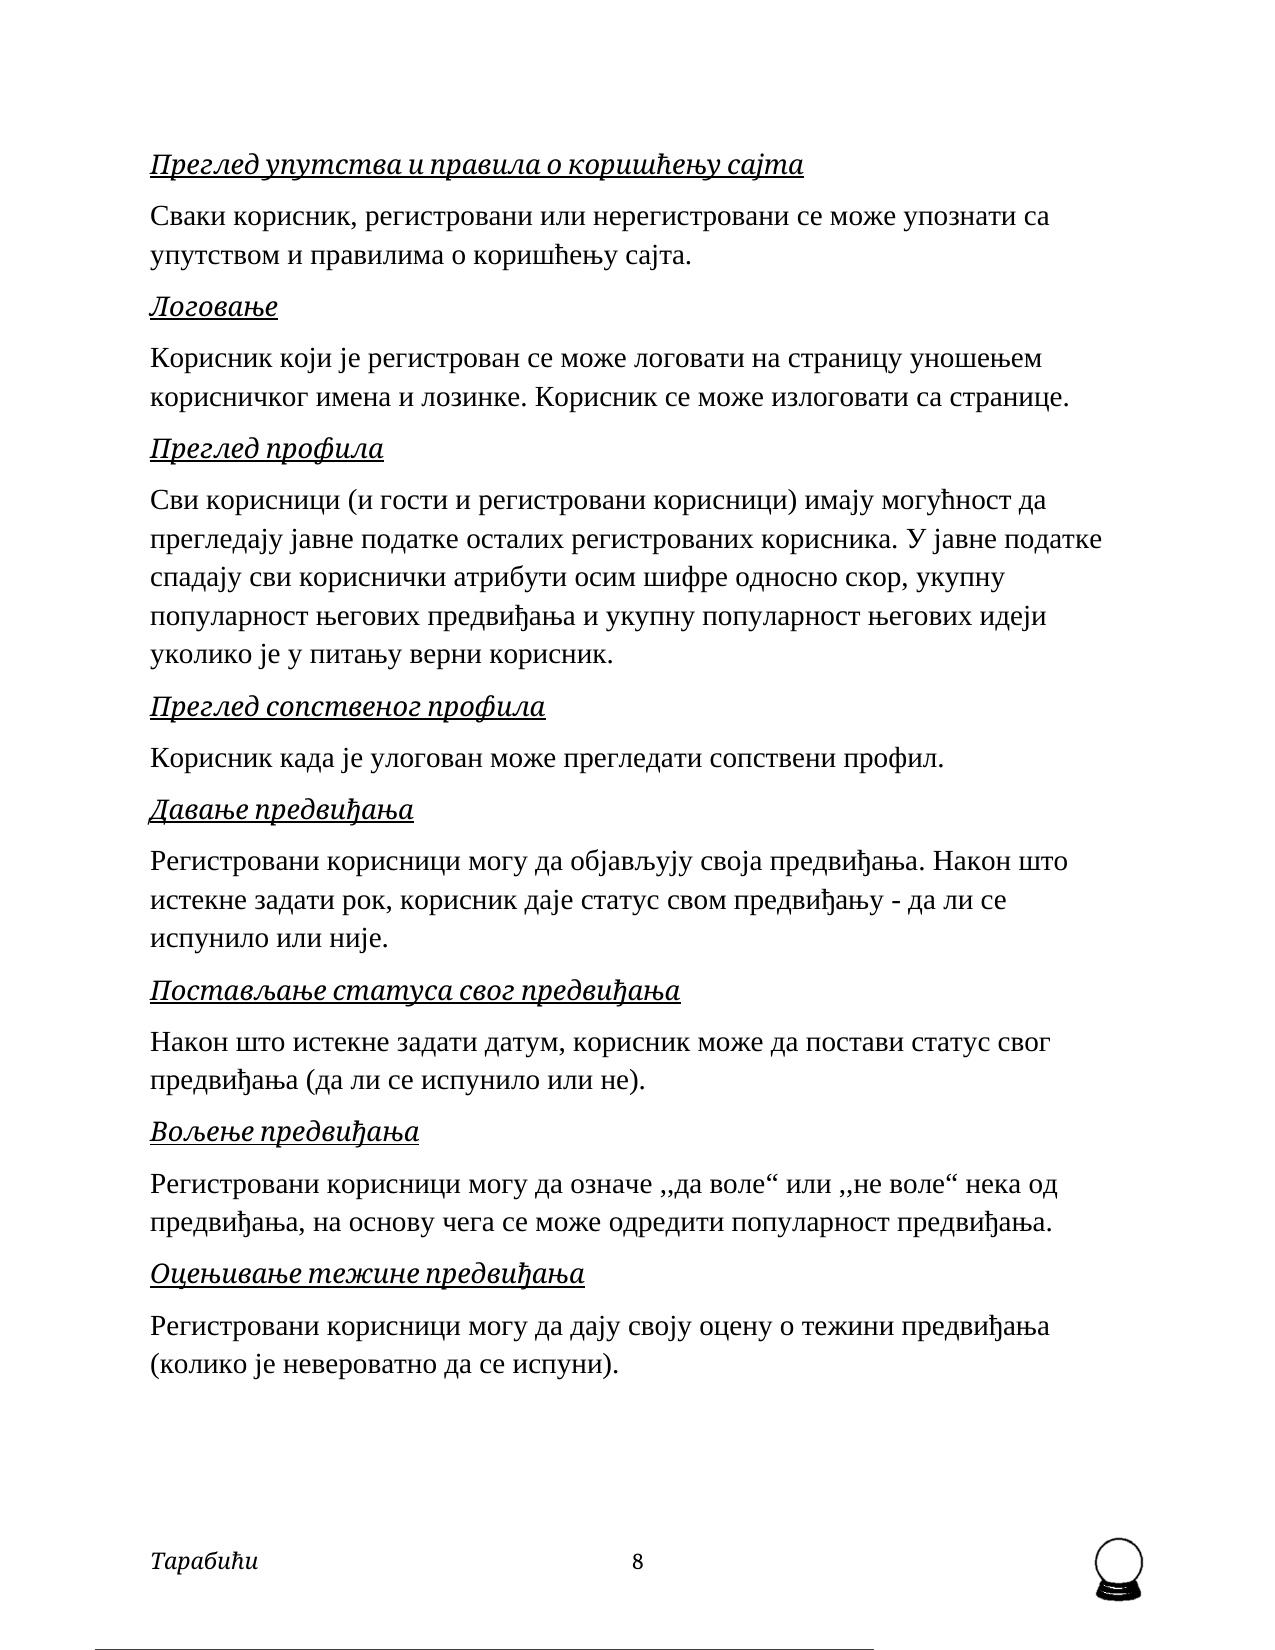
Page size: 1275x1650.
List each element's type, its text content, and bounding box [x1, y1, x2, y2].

subtitle Вољење предвиђања [150, 1117, 1125, 1149]
text Регистровани корисници могу да објављују своја предвиђања. Након што истекне задати рок, корисник даје статус свом предвиђању - да ли се испунило или није. [150, 843, 1125, 954]
text Након што истекне задати датум, корисник може да постави статус свог предвиђања (да ли се испунило или не). [150, 1024, 1125, 1096]
subtitle Преглед сопственог профила [150, 692, 1125, 723]
text Регистровани корисници могу да означе ,,да воле“ или ,,не воле“ нека од предвиђања, на основу чега се може одредити популарност предвиђања. [150, 1166, 1125, 1238]
text Корисник када је улогован може прегледати сопствени профил. [150, 740, 1125, 773]
subtitle Давање предвиђања [150, 795, 1125, 826]
picture [1053, 1531, 1184, 1611]
subtitle Постављање статуса свог предвиђања [150, 976, 1125, 1007]
subtitle Преглед упутства и правила о коришћењу сајта [150, 150, 1125, 181]
text Корисник који је регистрован се може логовати на страницу уношењем корисничког имена и лозинке. Корисник се може излоговати са странице. [150, 340, 1125, 412]
subtitle Логовање [150, 292, 1125, 323]
subtitle Оцењивање тежине предвиђања [150, 1259, 1125, 1291]
subtitle Преглед профила [150, 434, 1125, 465]
text Регистровани корисници могу да дају своју оцену о тежини предвиђања (колико је невероватно да се испуни). [150, 1308, 1125, 1380]
text Сваки корисник, регистровани или нерегистровани се може упознати са упутством и правилима о коришћењу сајта. [150, 198, 1125, 270]
text Сви корисници (и гости и регистровани корисници) имају могућност да прегледају јавне податке осталих регистрованих корисника. У јавне податке спадају сви кориснички атрибути осим шифре односно скор, укупну популарност његових предвиђања и укупну популарност његових идеји уколико је у питању верни корисник. [150, 482, 1125, 670]
